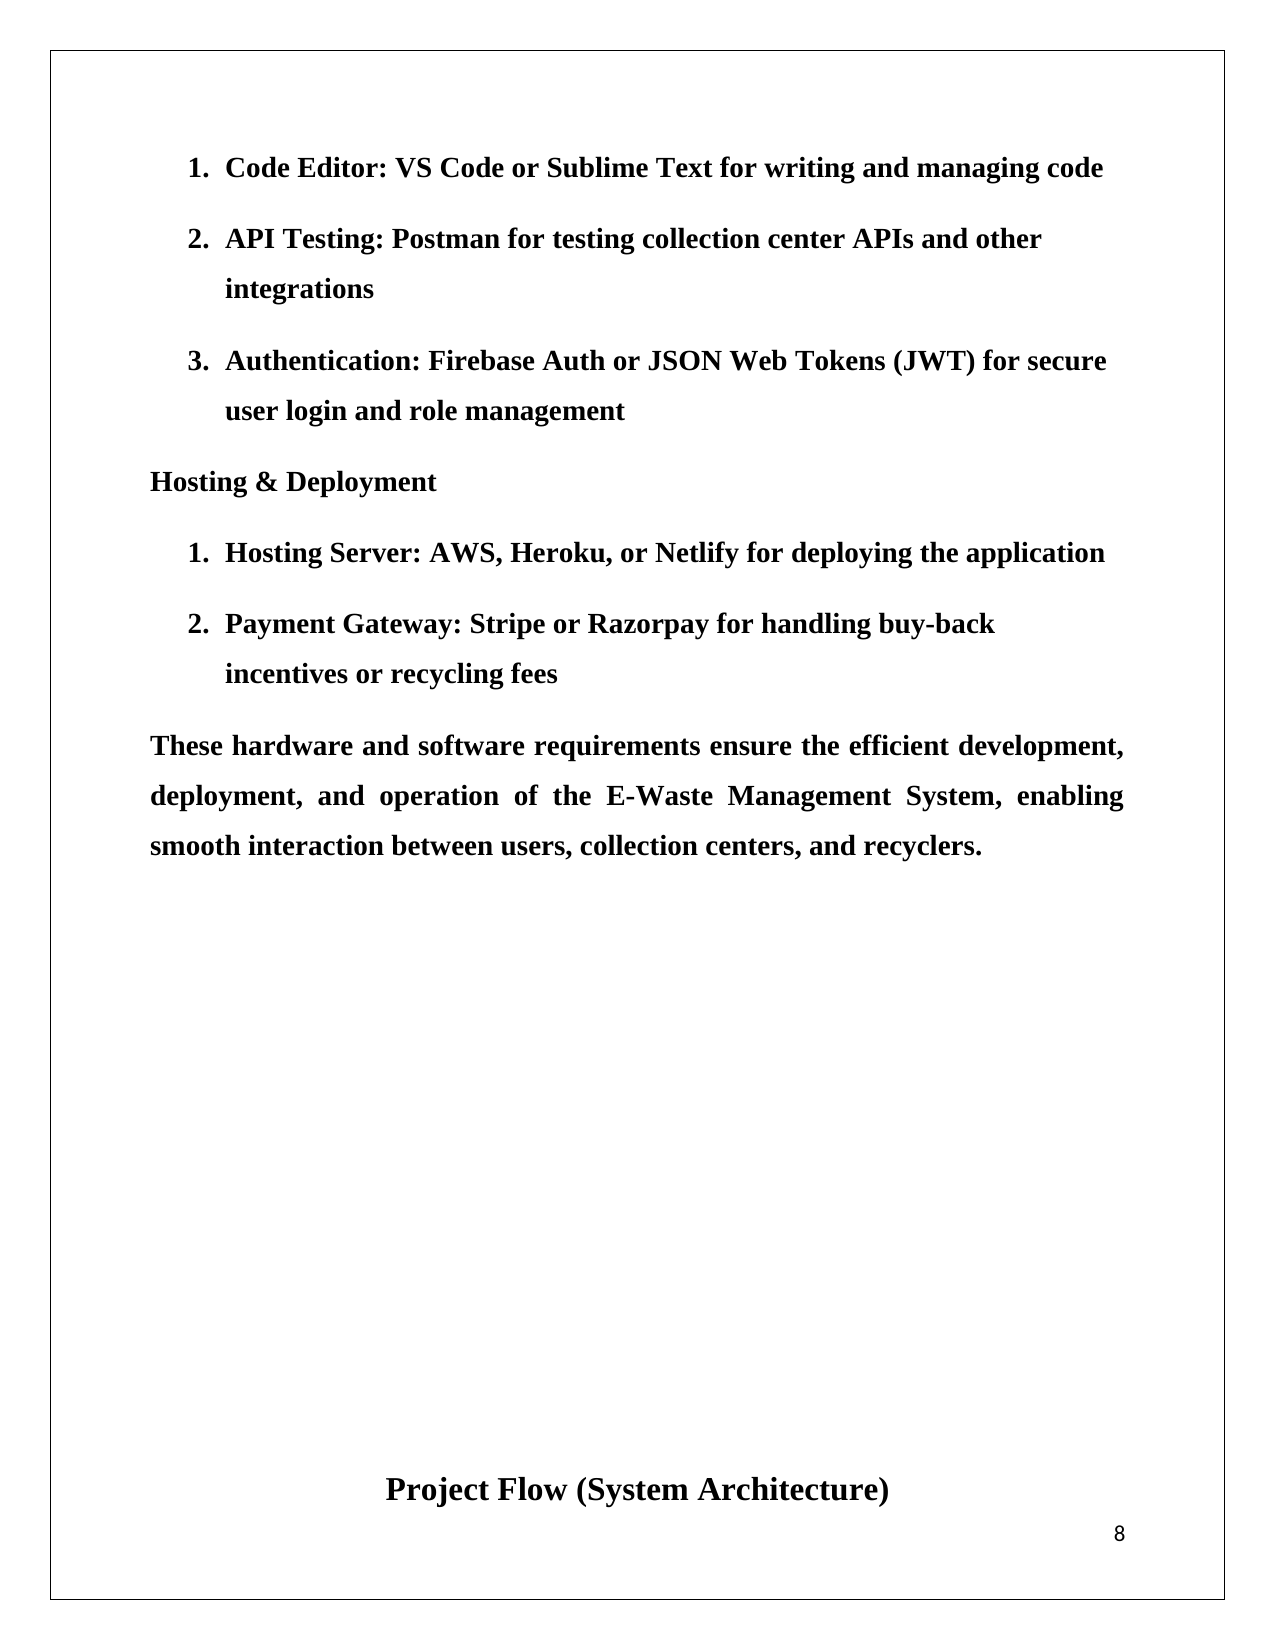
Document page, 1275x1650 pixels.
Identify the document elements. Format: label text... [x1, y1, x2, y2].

text Hosting & Deployment [150, 535, 1125, 569]
text Development Tools [150, 150, 1125, 183]
list Code Editor: VS Code or Sublime Text for writing and managing code [187, 221, 1125, 255]
list Payment Gateway: Stripe or Razorpay for handling buy-back incentives or recycling fees [187, 677, 1125, 761]
list API Testing: Postman for testing collection center APIs and other integrations [187, 292, 1125, 376]
list Hosting Server: AWS, Heroku, or Netlify for deploying the application [187, 606, 1125, 640]
text These hardware and software requirements ensure the efficient development, deployment, and operation of the E-Waste Management System, enabling smooth interaction between users, collection centers, and recyclers. [150, 799, 1125, 933]
list Authentication: Firebase Auth or JSON Web Tokens (JWT) for secure user login and role management [187, 414, 1125, 498]
